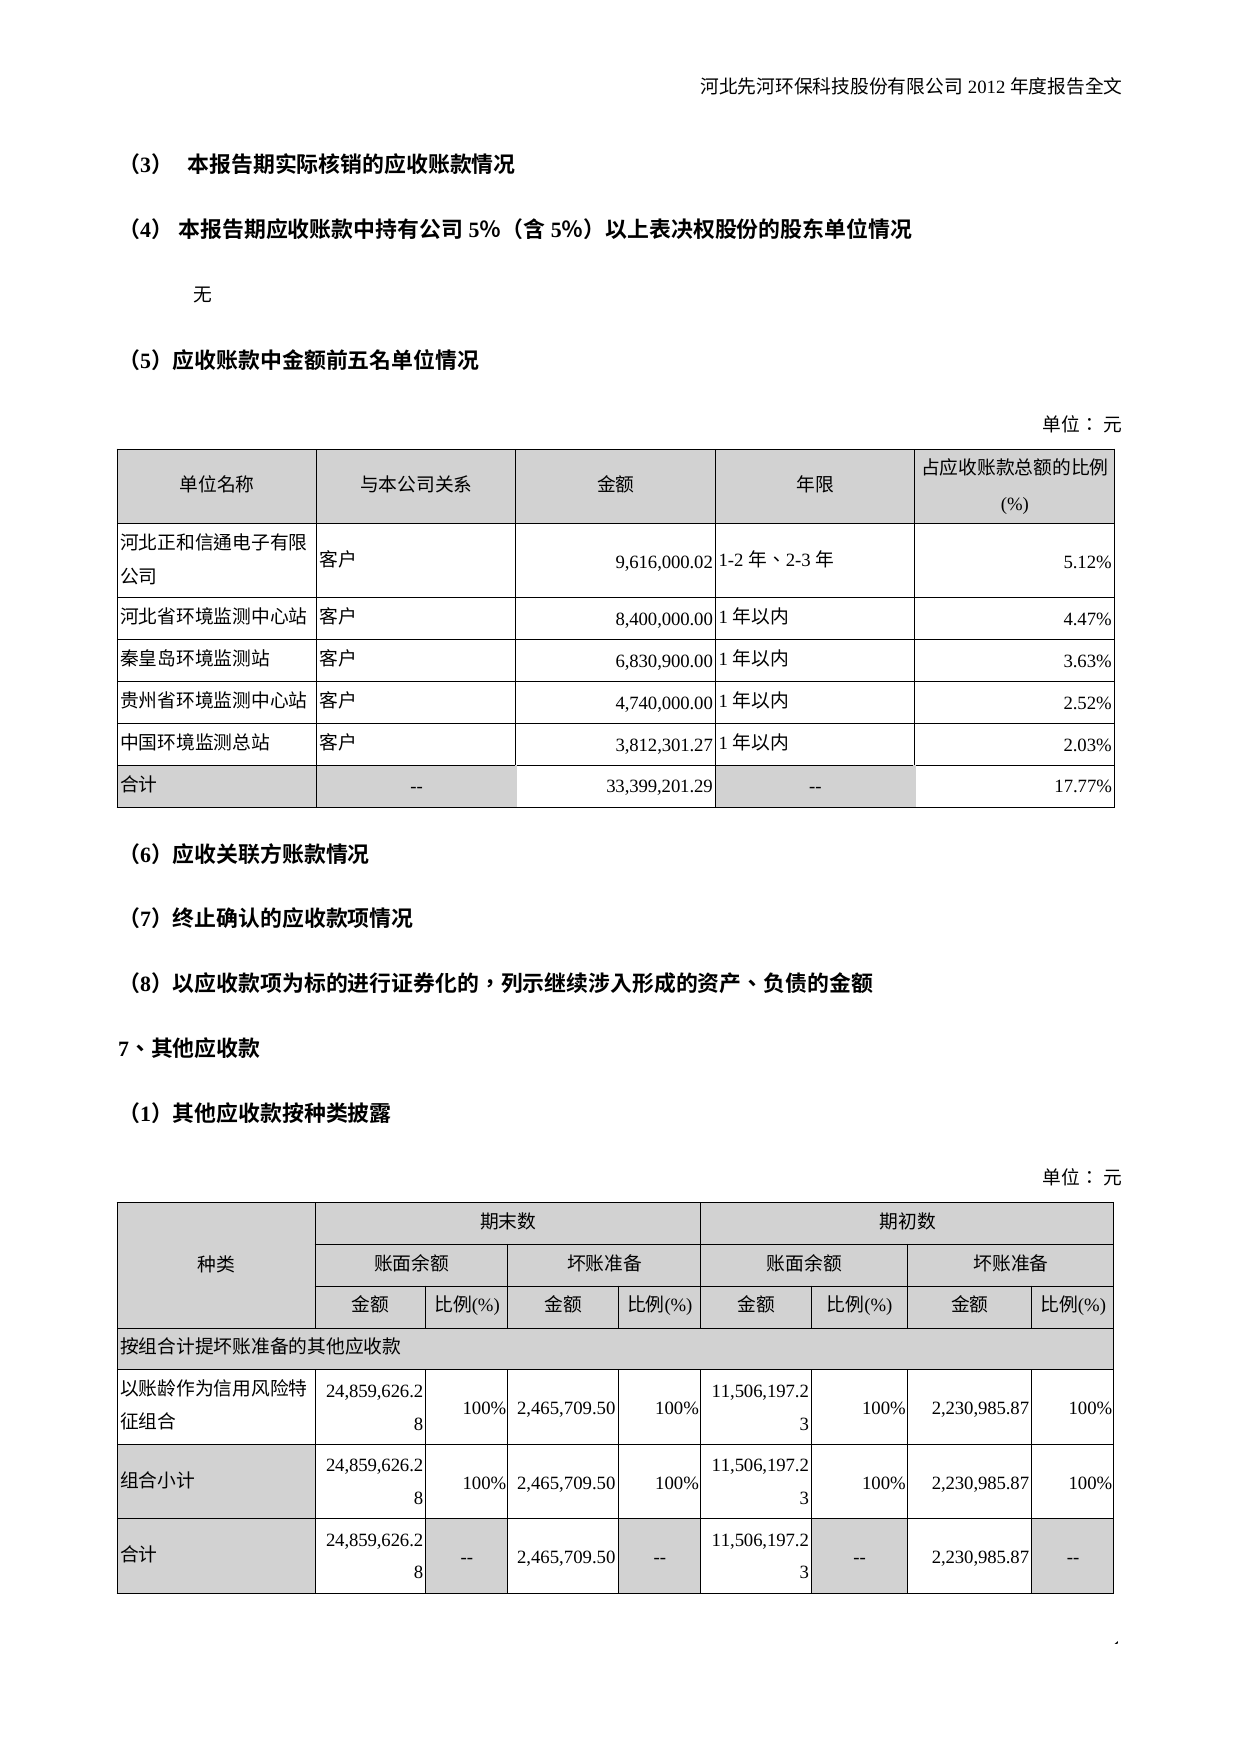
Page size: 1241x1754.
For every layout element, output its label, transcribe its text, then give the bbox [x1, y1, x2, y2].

subtitle （7）终止确认的应收款项情况 [118, 903, 1138, 933]
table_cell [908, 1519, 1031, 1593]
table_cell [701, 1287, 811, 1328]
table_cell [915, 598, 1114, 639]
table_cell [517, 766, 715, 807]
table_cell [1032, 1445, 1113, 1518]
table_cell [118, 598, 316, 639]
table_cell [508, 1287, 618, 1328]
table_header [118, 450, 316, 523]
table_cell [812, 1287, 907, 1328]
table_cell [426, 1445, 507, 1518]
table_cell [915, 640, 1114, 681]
subtitle （4） 本报告期应收账款中持有公司 5％（含 5％）以上表决权股份的股东单位情况 [118, 214, 1138, 244]
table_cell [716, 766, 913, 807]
subtitle （8）以应收款项为标的进行证券化的，列示继续涉入形成的资产、负债的金额 [118, 968, 1138, 998]
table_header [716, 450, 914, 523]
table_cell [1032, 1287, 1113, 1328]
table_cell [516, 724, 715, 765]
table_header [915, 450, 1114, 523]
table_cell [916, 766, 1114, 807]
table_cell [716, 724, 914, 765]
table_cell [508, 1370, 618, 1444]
subtitle （5）应收账款中金额前五名单位情况 [118, 344, 1138, 374]
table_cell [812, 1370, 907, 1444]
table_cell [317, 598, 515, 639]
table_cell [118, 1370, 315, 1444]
subtitle 7、其他应收款 [118, 1033, 1138, 1063]
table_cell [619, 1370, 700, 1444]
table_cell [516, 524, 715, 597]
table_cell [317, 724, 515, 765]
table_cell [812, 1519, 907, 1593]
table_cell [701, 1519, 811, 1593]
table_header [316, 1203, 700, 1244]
subtitle （6）应收关联方账款情况 [118, 839, 1138, 869]
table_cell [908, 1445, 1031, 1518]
text 无 [193, 281, 1138, 307]
text 单位： 元 [102, 1165, 1122, 1190]
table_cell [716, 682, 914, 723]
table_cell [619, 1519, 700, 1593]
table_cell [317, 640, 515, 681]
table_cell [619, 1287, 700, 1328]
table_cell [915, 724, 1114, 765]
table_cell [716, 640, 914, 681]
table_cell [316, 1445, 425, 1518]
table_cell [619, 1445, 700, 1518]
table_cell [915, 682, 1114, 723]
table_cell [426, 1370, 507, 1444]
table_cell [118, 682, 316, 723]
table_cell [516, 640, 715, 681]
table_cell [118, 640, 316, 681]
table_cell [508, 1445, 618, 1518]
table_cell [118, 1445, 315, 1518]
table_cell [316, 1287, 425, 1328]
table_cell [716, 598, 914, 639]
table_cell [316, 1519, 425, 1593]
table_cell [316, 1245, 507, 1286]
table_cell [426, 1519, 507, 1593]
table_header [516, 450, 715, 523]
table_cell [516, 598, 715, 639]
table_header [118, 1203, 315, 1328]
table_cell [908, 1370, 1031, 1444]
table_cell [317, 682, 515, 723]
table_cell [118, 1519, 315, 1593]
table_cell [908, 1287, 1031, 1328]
subtitle （3） 本报告期实际核销的应收账款情况 [118, 149, 1138, 179]
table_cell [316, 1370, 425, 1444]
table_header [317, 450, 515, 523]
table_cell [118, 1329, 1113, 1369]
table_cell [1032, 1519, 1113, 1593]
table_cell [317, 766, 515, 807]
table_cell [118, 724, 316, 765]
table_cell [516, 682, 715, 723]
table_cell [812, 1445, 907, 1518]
subtitle （1）其他应收款按种类披露 [118, 1098, 1138, 1128]
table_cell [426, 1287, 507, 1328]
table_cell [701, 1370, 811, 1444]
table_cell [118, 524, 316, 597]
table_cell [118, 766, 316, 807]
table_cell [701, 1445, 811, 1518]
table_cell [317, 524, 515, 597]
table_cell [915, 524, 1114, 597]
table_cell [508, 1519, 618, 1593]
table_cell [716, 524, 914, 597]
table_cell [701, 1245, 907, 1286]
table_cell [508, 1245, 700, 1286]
text 单位： 元 [102, 411, 1122, 437]
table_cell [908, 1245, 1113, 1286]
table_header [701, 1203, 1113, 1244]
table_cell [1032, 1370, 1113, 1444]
